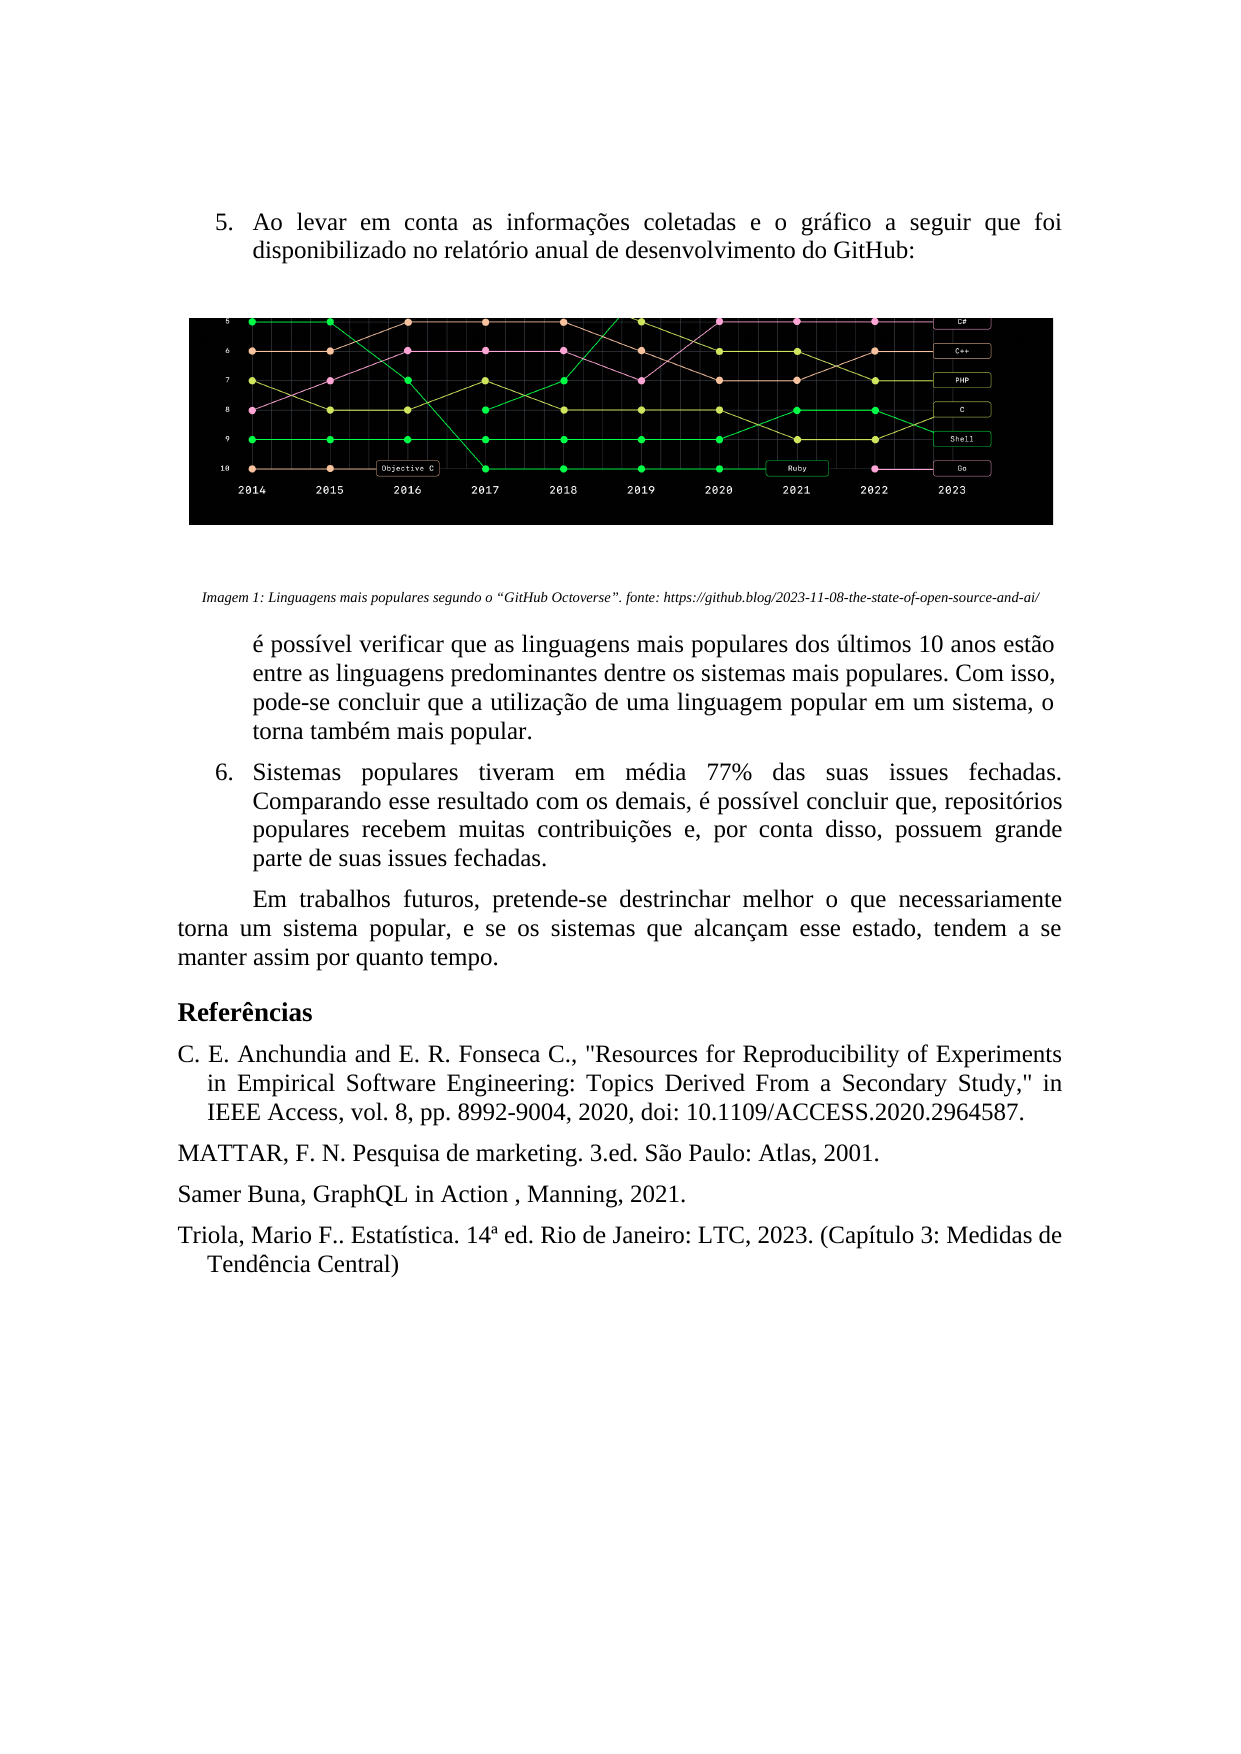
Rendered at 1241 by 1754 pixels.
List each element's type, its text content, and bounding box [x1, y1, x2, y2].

text Em trabalhos futuros, pretende-se destrinchar melhor o que necessariamente torna um sistema popular, e se os sistemas que alcançam esse estado, tendem a se manter assim por quanto tempo. [177, 884, 1063, 971]
subtitle Referências [177, 996, 1063, 1027]
list Sistemas populares tiveram em média 77% das suas issues fechadas. Comparando esse resultado com os demais, é possível concluir que, repositórios populares recebem muitas contribuições e, por conta disso, possuem grande parte de suas issues fechadas. [215, 757, 1063, 872]
text Triola, Mario F.. Estatística. 14ª ed. Rio de Janeiro: LTC, 2023. (Capítulo 3: Medidas de Tendência Central) [177, 1221, 1063, 1278]
table_cell Imagem 1: Linguagens mais populares segundo o “GitHub Octoverse”. fonte: https://github.blog/2023-11-08-the-state-of-open-source-and-ai/ [179, 586, 1063, 615]
text Samer Buna, GraphQL in Action , Manning, 2021. [177, 1179, 1063, 1208]
list Ao levar em conta as informações coletadas e o gráfico a seguir que foi disponibilizado no relatório anual de desenvolvimento do GitHub: [215, 207, 1063, 264]
table_header [179, 308, 1063, 584]
text é possível verificar que as linguagens mais populares dos últimos 10 anos estão entre as linguagens predominantes dentre os sistemas mais populares. Com isso, pode-se concluir que a utilização de uma linguagem popular em um sistema, o torna também mais popular. [177, 629, 1063, 744]
text MATTAR, F. N. Pesquisa de marketing. 3.ed. São Paulo: Atlas, 2001. [177, 1138, 1063, 1167]
text C. E. Anchundia and E. R. Fonseca C., "Resources for Reproducibility of Experiments in Empirical Software Engineering: Topics Derived From a Secondary Study," in IEEE Access, vol. 8, pp. 8992-9004, 2020, doi: 10.1109/ACCESS.2020.2964587. [177, 1039, 1063, 1126]
picture [189, 318, 1054, 525]
